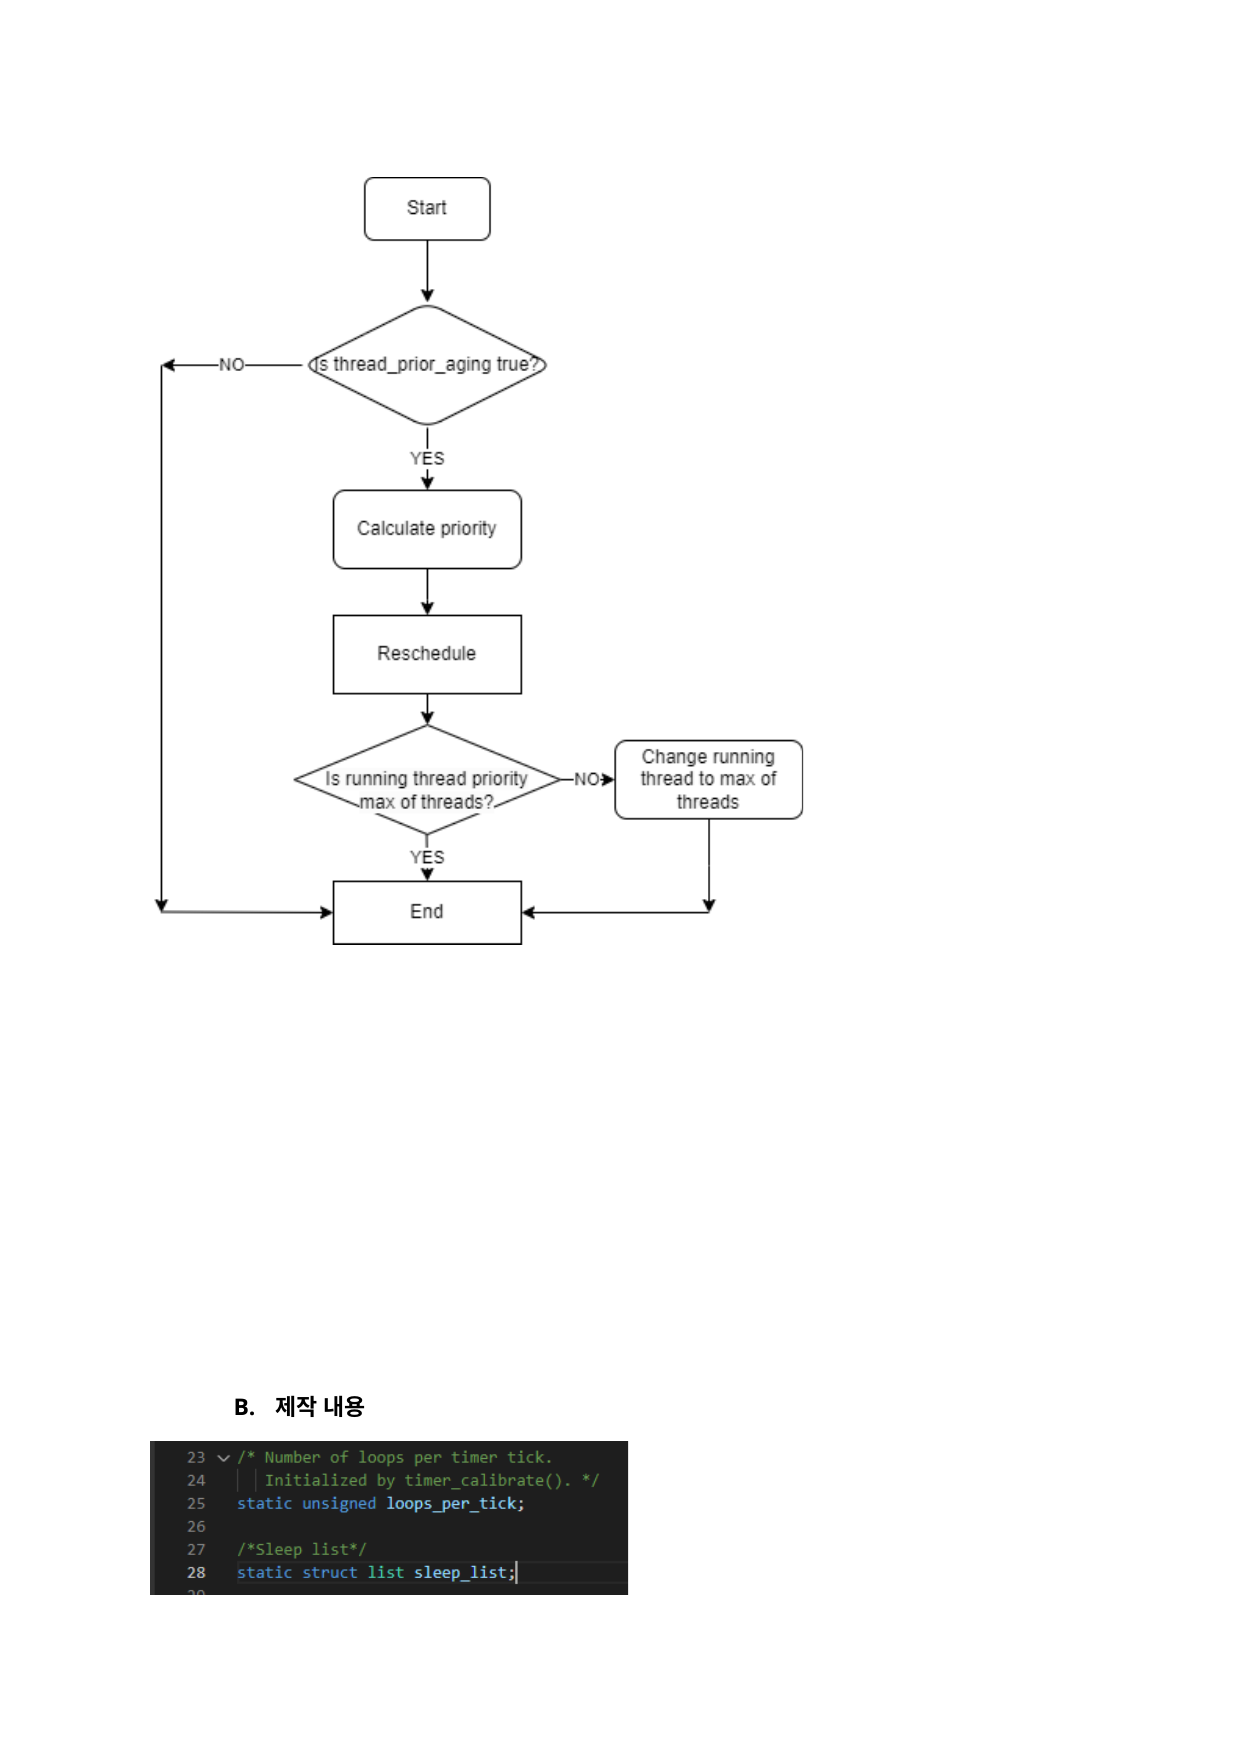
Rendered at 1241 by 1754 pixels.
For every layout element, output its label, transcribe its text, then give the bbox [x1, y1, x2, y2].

picture [150, 1441, 629, 1595]
picture [150, 177, 804, 945]
list 제작 내용 [233, 1389, 1090, 1422]
